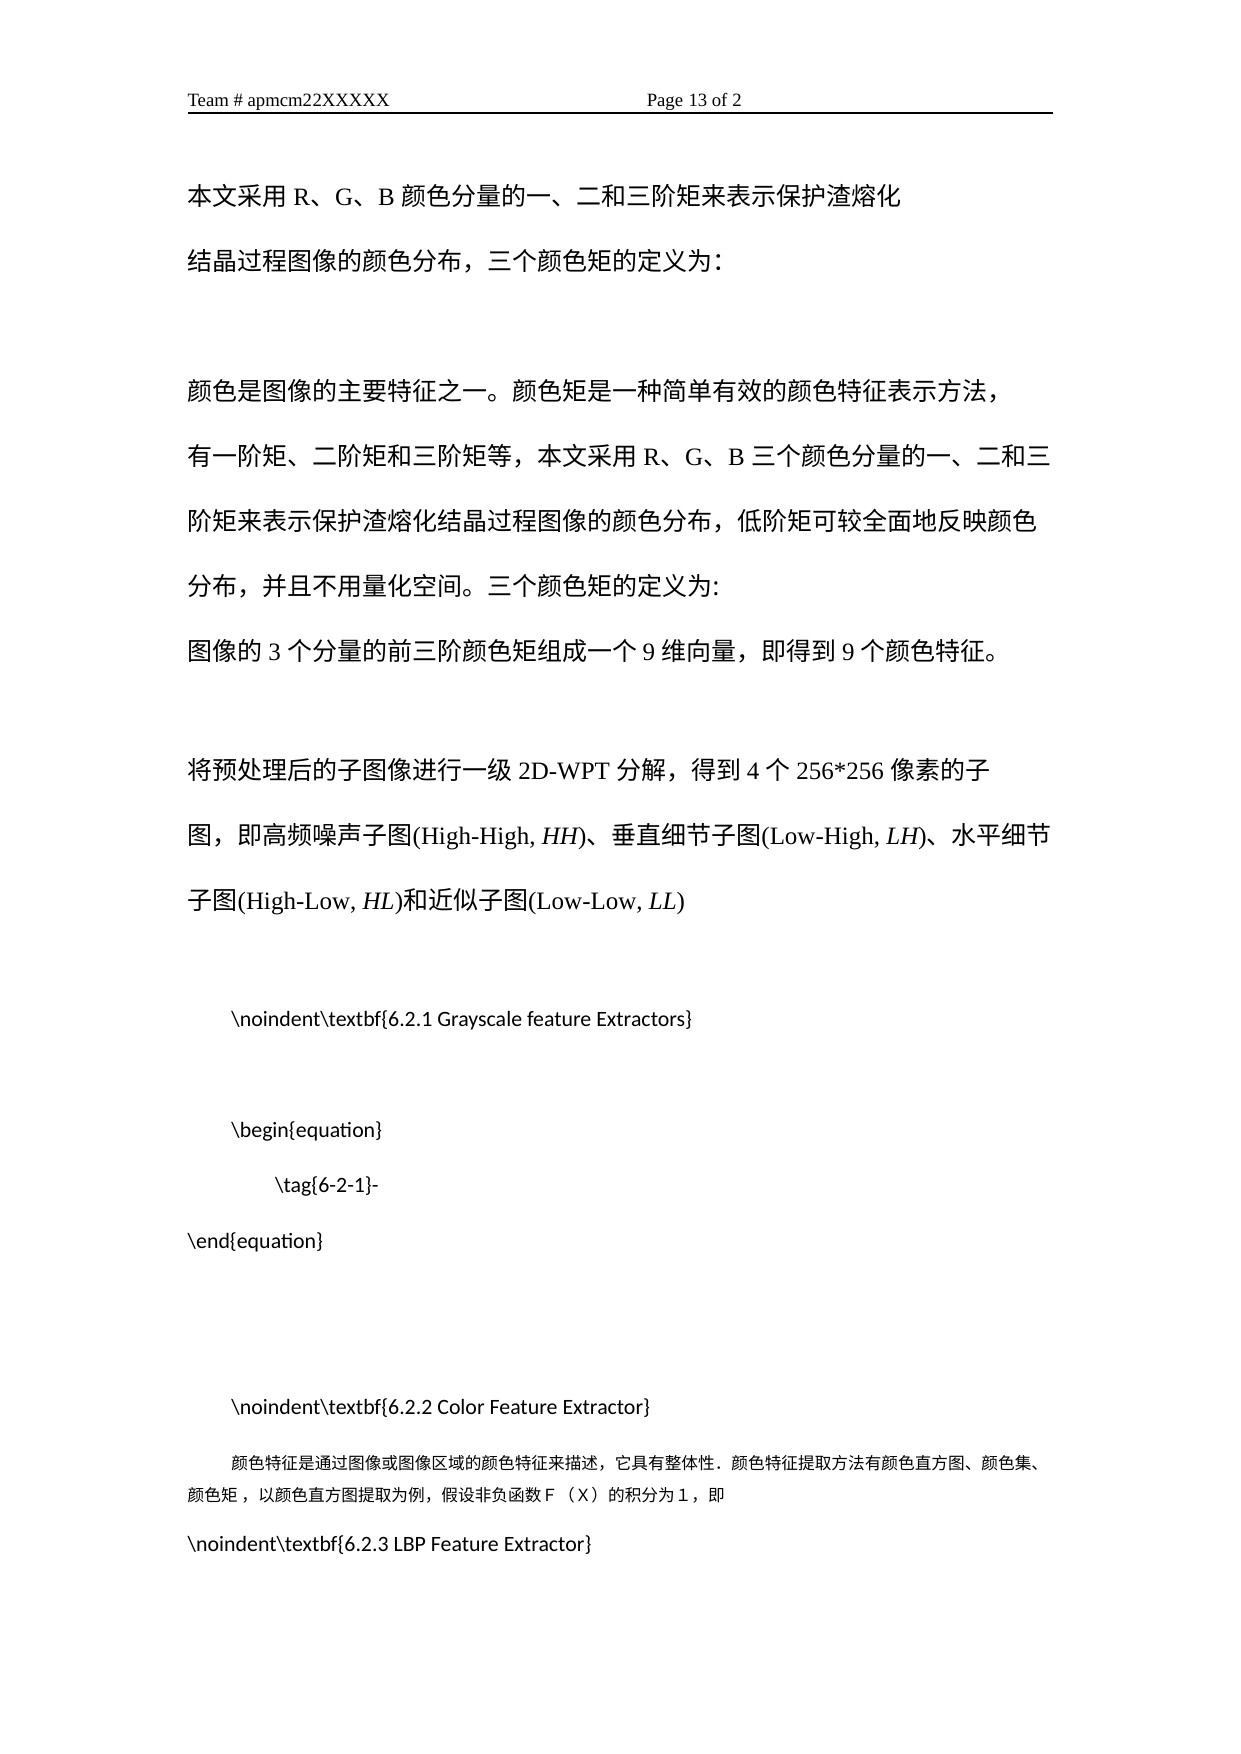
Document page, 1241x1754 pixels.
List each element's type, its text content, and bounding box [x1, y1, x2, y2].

text \end{equation} [187, 1224, 1053, 1257]
text \tag{6-2-1}- [187, 1169, 1053, 1201]
text 图像的 3 个分量的前三阶颜色矩组成一个 9 维向量，即得到 9 个颜色特征。 [187, 617, 1053, 682]
text 子图(High-Low, HL)和近似子图(Low-Low, LL) [187, 866, 1053, 931]
text 本文采用 R、G、B 颜色分量的一、二和三阶矩来表示保护渣熔化 [187, 162, 1053, 227]
text 将预处理后的子图像进行一级 2D-WPT 分解，得到 4 个 256*256 像素的子 [187, 736, 1053, 801]
text \noindent\textbf{6.2.2 Color Feature Extractor} [187, 1390, 1053, 1423]
text \begin{equation} [187, 1113, 1053, 1146]
text 颜色特征是通过图像或图像区域的颜色特征来描述，它具有整体性．颜色特征提取方法有颜色直方图、颜色集、颜色矩 ，以颜色直方图提取为例，假设非负函数Ｆ（Ｘ）的积分为１，即 [187, 1446, 1053, 1511]
text 结晶过程图像的颜色分布，三个颜色矩的定义为： [187, 227, 1053, 292]
text 颜色是图像的主要特征之一。颜色矩是一种简单有效的颜色特征表示方法， [187, 357, 1053, 422]
text \noindent\textbf{6.2.1 Grayscale feature Extractors} [187, 1002, 1053, 1035]
text 图，即高频噪声子图(High-High, HH)、垂直细节子图(Low-High, LH)、水平细节 [187, 801, 1053, 866]
text 有一阶矩、二阶矩和三阶矩等，本文采用 R、G、B 三个颜色分量的一、二和三阶矩来表示保护渣熔化结晶过程图像的颜色分布，低阶矩可较全面地反映颜色分布，并且不用量化空间。三个颜色矩的定义为: [187, 422, 1053, 617]
text \noindent\textbf{6.2.3 LBP Feature Extractor} [187, 1527, 1053, 1559]
